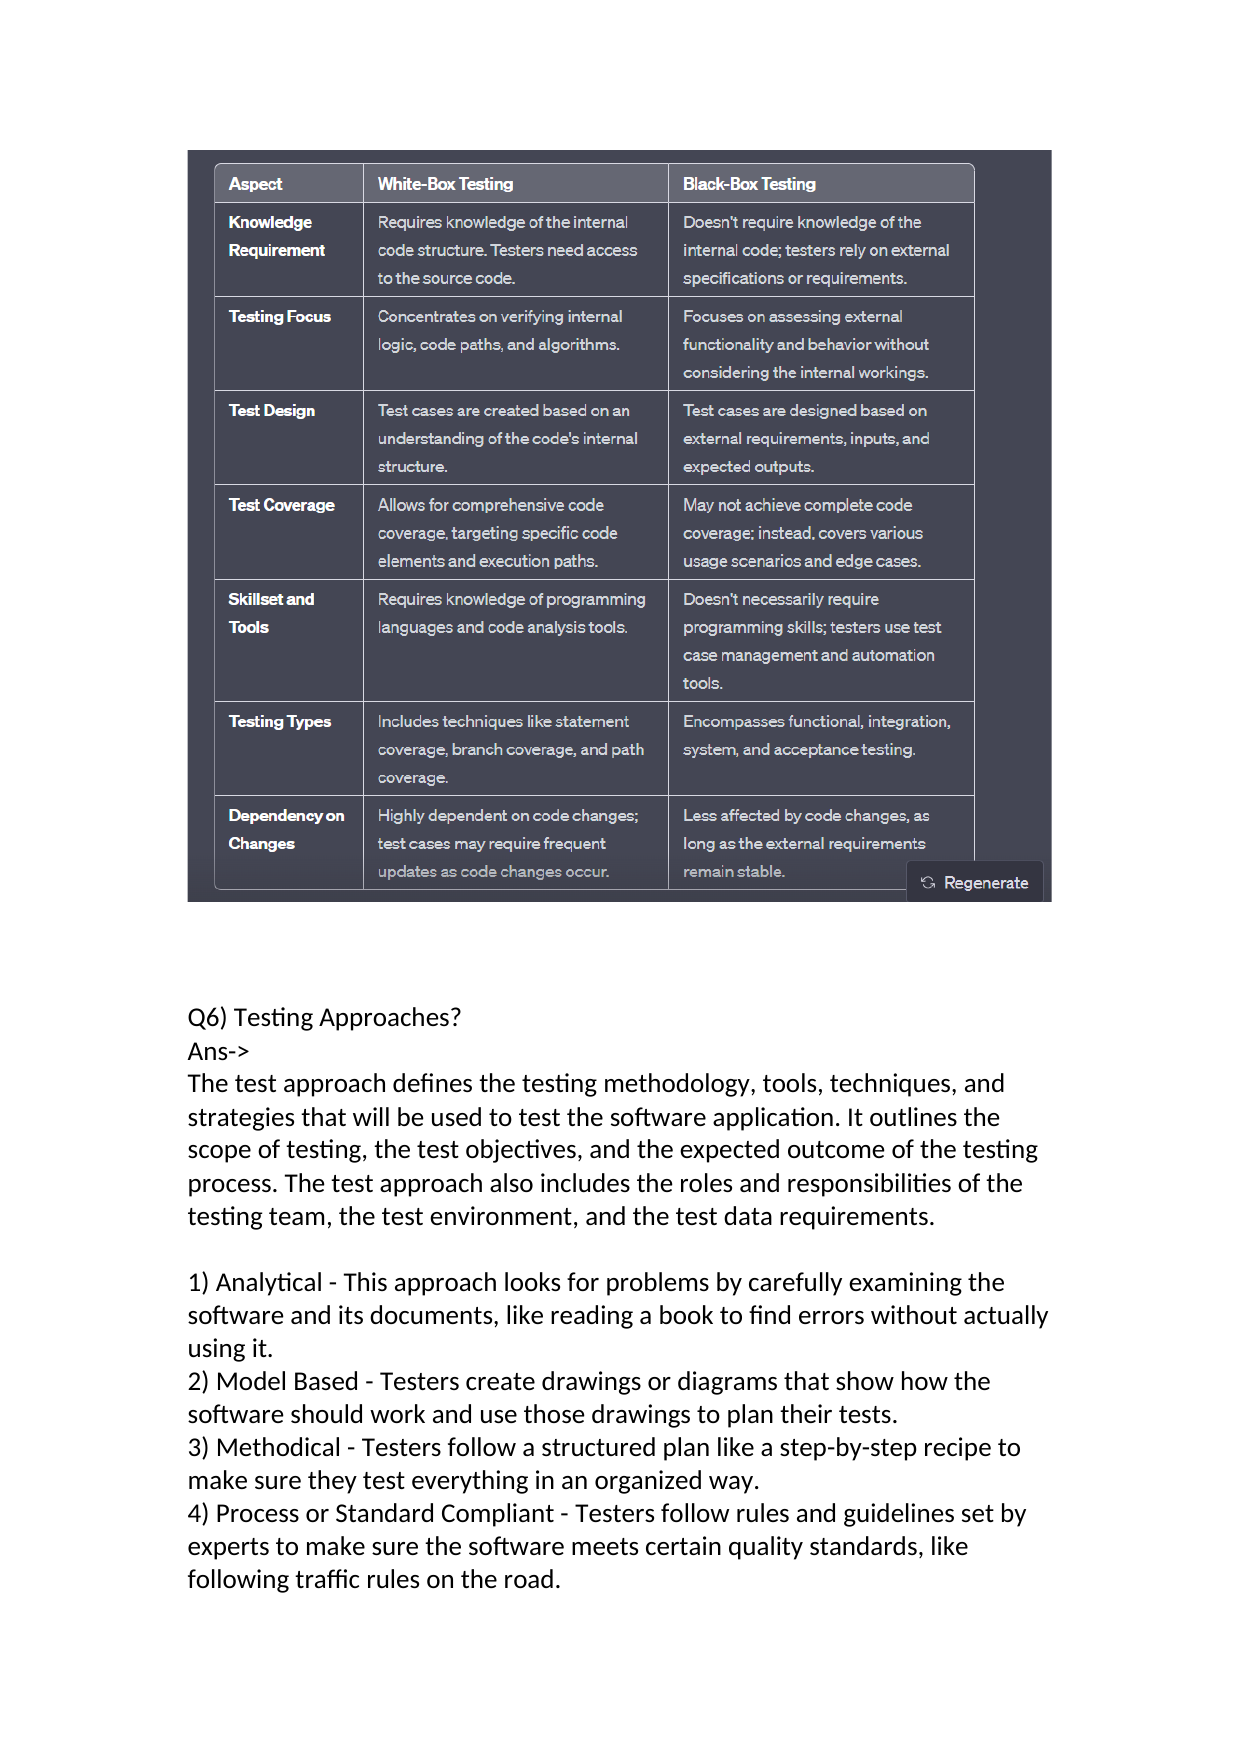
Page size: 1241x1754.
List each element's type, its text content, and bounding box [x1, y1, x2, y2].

picture [187, 150, 1052, 902]
list Methodical - Testers follow a structured plan like a step-by-step recipe to make sure they test everything in an organized way. [187, 1430, 1053, 1496]
list Process or Standard Compliant - Testers follow rules and guidelines set by experts to make sure the software meets certain quality standards, like following traffic rules on the road. [187, 1496, 1053, 1595]
list Model Based - Testers create drawings or diagrams that show how the software should work and use those drawings to plan their tests. [187, 1364, 1053, 1430]
list Q6) Testing Approaches? [187, 1001, 1053, 1034]
list Ans-> [187, 1034, 1053, 1067]
list Analytical - This approach looks for problems by carefully examining the software and its documents, like reading a book to find errors without actually using it. [187, 1265, 1053, 1364]
